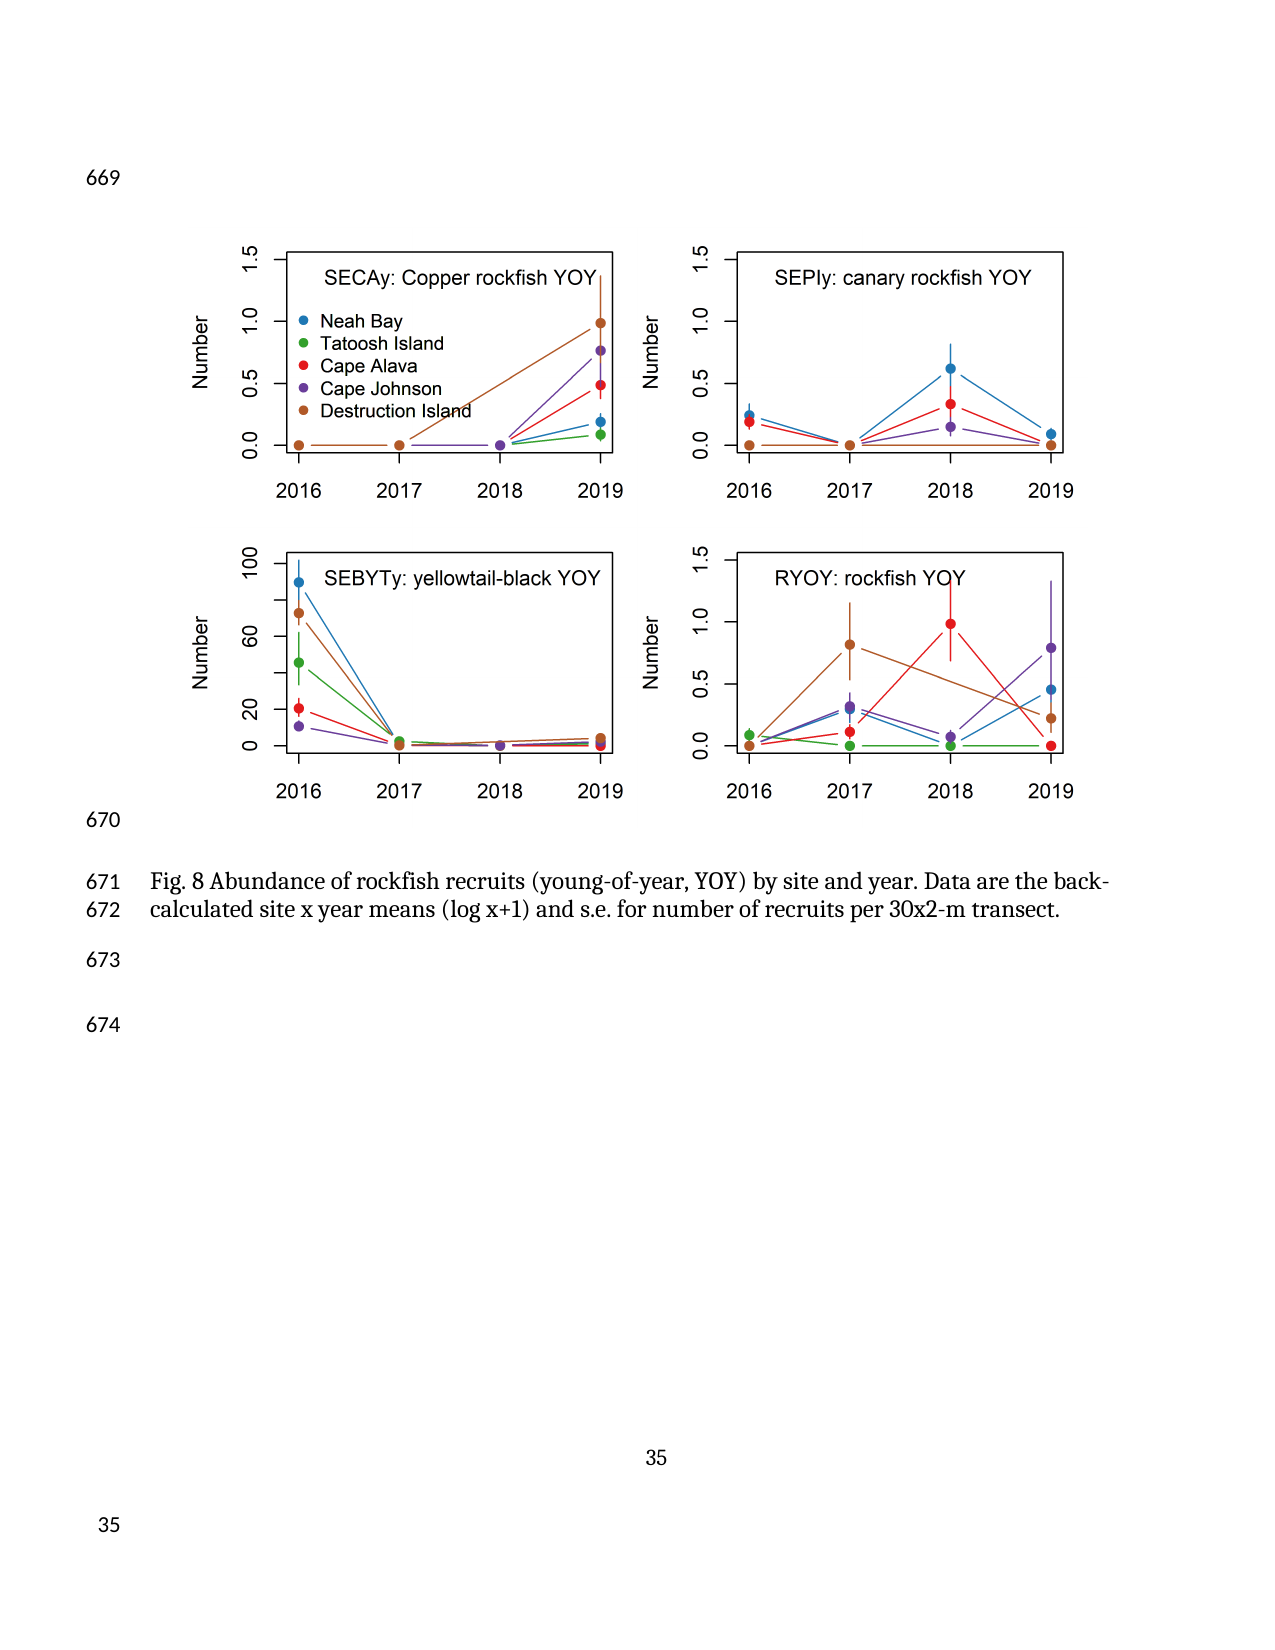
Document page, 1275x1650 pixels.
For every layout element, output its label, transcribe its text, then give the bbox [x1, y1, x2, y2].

picture [187, 227, 1088, 828]
